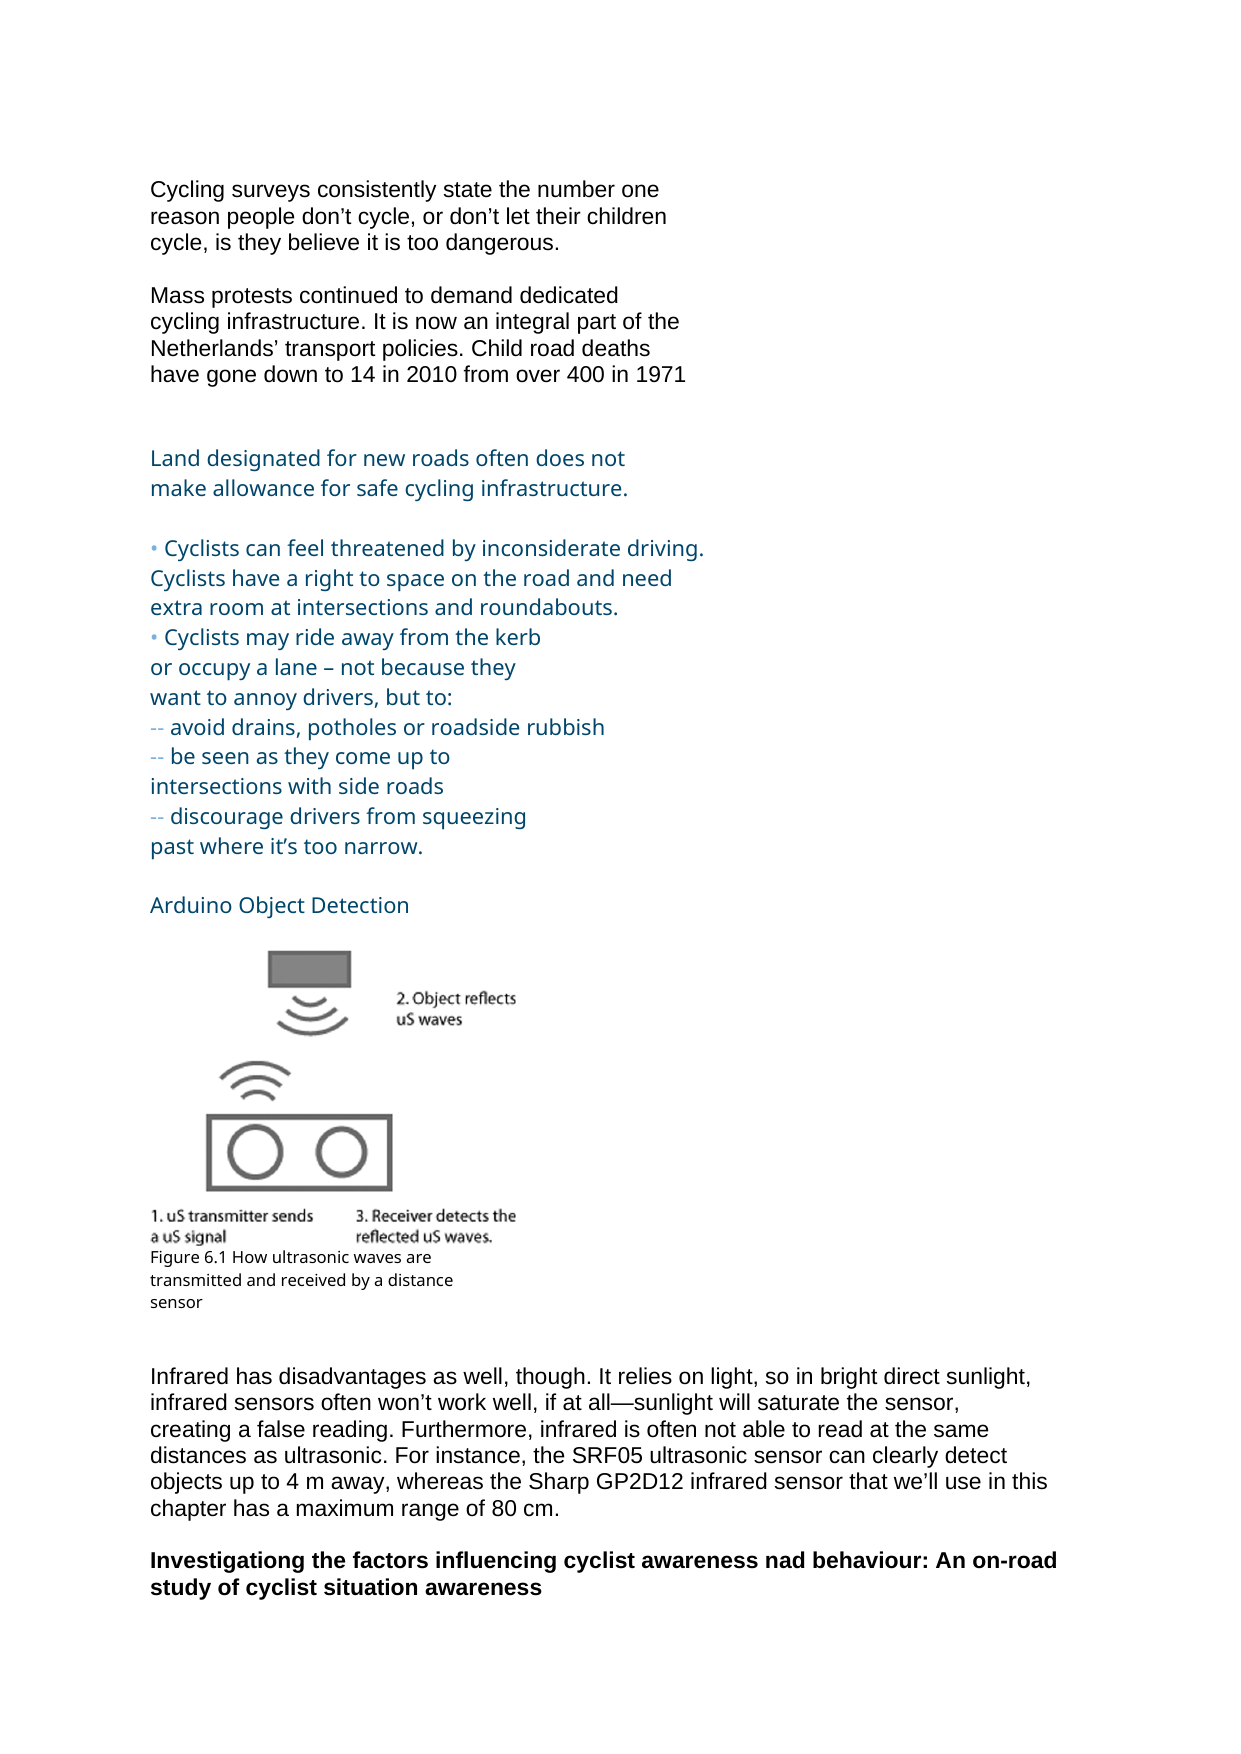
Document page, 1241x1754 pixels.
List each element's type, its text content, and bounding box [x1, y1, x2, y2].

text chapter has a maximum range of 80 cm. [150, 1495, 1090, 1521]
text Arduino Object Detection [150, 890, 1090, 920]
text cycling infrastructure. It is now an integral part of the [150, 308, 1090, 334]
text reason people don’t cycle, or don’t let their children [150, 203, 1090, 229]
text have gone down to 14 in 2010 from over 400 in 1971 [150, 361, 1090, 387]
text infrared sensors often won’t work well, if at all—sunlight will saturate the sensor, [150, 1389, 1090, 1416]
text Investigationg the factors influencing cyclist awareness nad behaviour: An on-road study of cyclist situation awareness [150, 1547, 1090, 1600]
text Figure 6.1 How ultrasonic waves are [150, 1246, 1090, 1268]
text sensor [150, 1291, 1090, 1314]
text cycle, is they believe it is too dangerous. [150, 229, 1090, 255]
text Mass protests continued to demand dedicated [150, 282, 1090, 308]
text creating a false reading. Furthermore, infrared is often not able to read at the same [150, 1416, 1090, 1442]
text -- discourage drivers from squeezing [150, 801, 1090, 831]
text Cycling surveys consistently state the number one [150, 176, 1090, 203]
text make allowance for safe cycling infrastructure. [150, 473, 1090, 503]
text Land designated for new roads often does not [150, 443, 1090, 473]
text transmitted and received by a distance [150, 1268, 1090, 1291]
text want to annoy drivers, but to: [150, 682, 1090, 711]
text or occupy a lane – not because they [150, 652, 1090, 682]
text Infrared has disadvantages as well, though. It relies on light, so in bright direct sunlight, [150, 1363, 1090, 1389]
text intersections with side roads [150, 771, 1090, 801]
text -- avoid drains, potholes or roadside rubbish [150, 711, 1090, 741]
text • Cyclists may ride away from the kerb [150, 622, 1090, 652]
text distances as ultrasonic. For instance, the SRF05 ultrasonic sensor can clearly detect [150, 1442, 1090, 1468]
text Cyclists have a right to space on the road and need [150, 562, 1090, 592]
text objects up to 4 m away, whereas the Sharp GP2D12 infrared sensor that we’ll use in this [150, 1468, 1090, 1495]
text past where it’s too narrow. [150, 831, 1090, 860]
text • Cyclists can feel threatened by inconsiderate driving. [150, 533, 1090, 562]
text extra room at intersections and roundabouts. [150, 592, 1090, 622]
text -- be seen as they come up to [150, 741, 1090, 771]
text Netherlands’ transport policies. Child road deaths [150, 334, 1090, 361]
